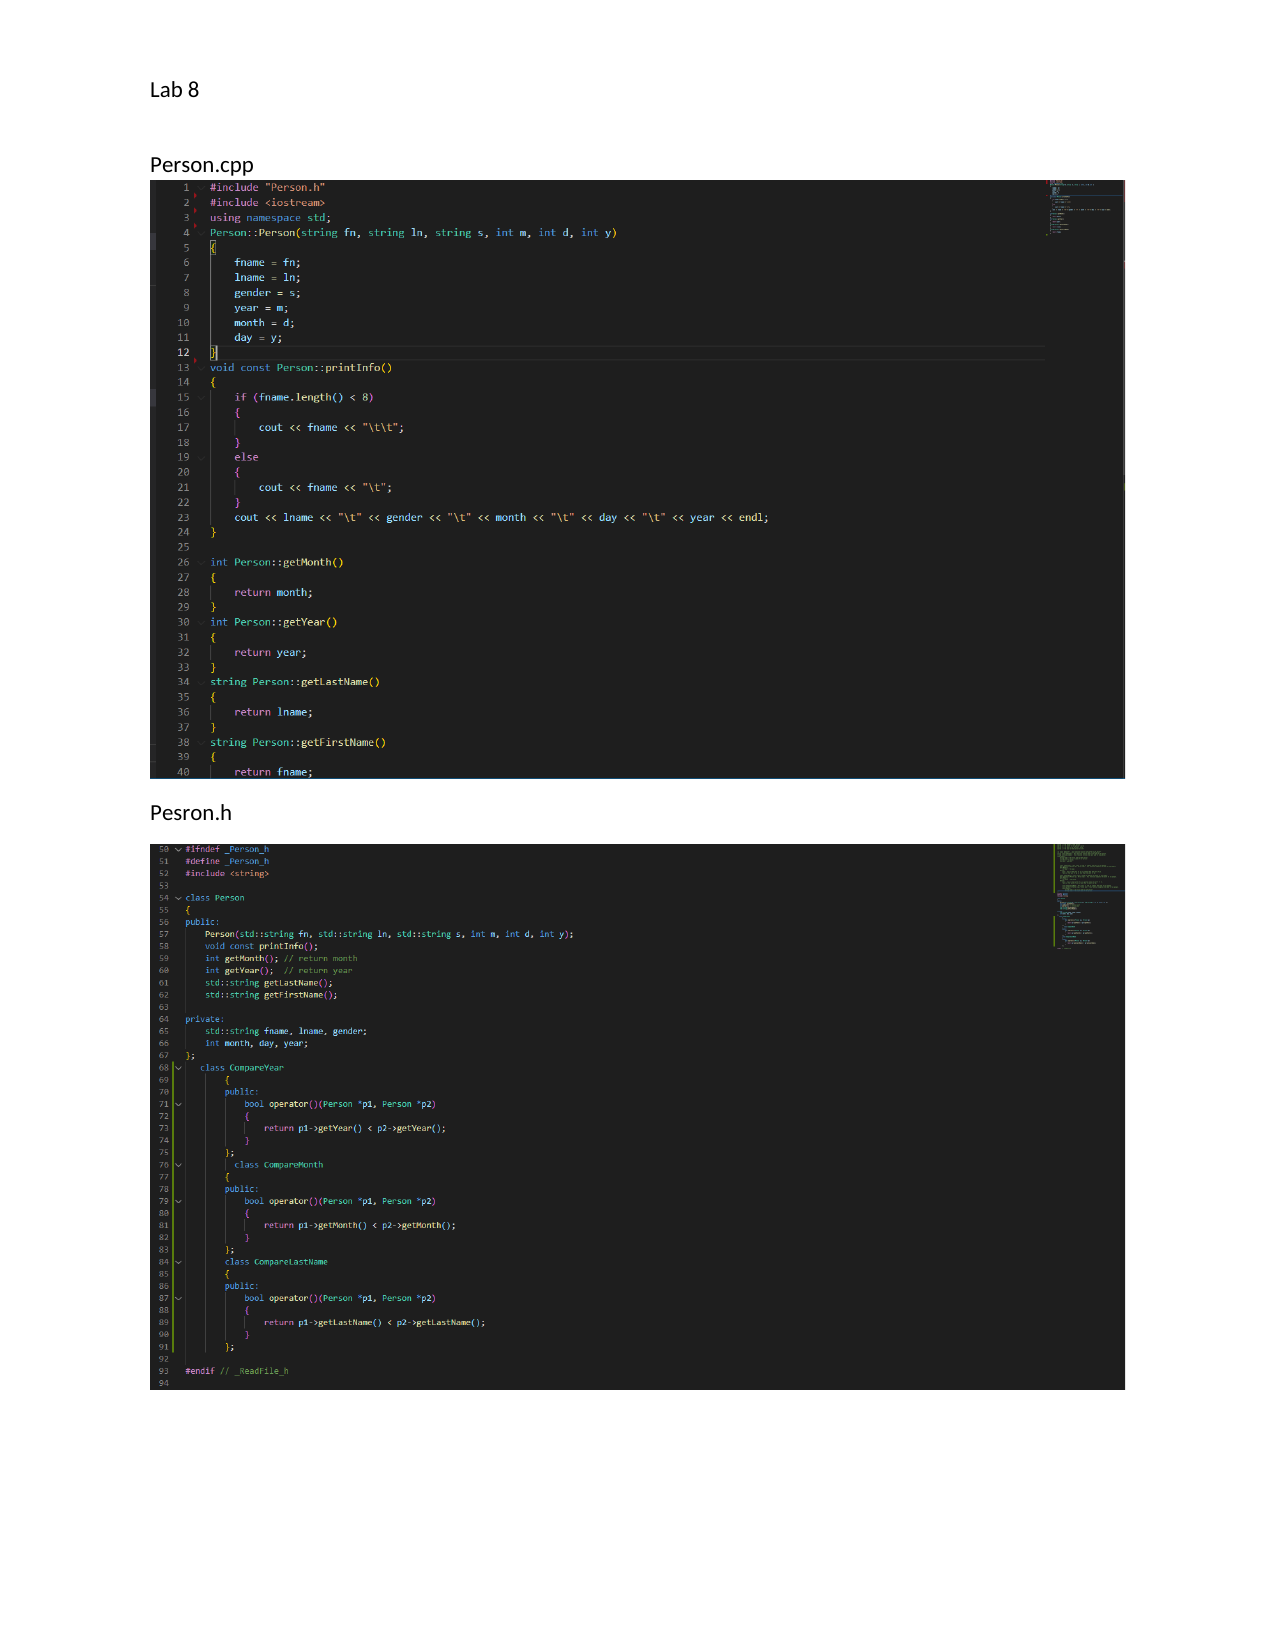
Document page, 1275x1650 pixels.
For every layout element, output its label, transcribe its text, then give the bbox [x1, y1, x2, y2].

picture [150, 844, 1125, 1390]
picture [150, 180, 1125, 779]
text Person.cpp [150, 150, 1125, 180]
text Pesron.h [150, 798, 1125, 826]
